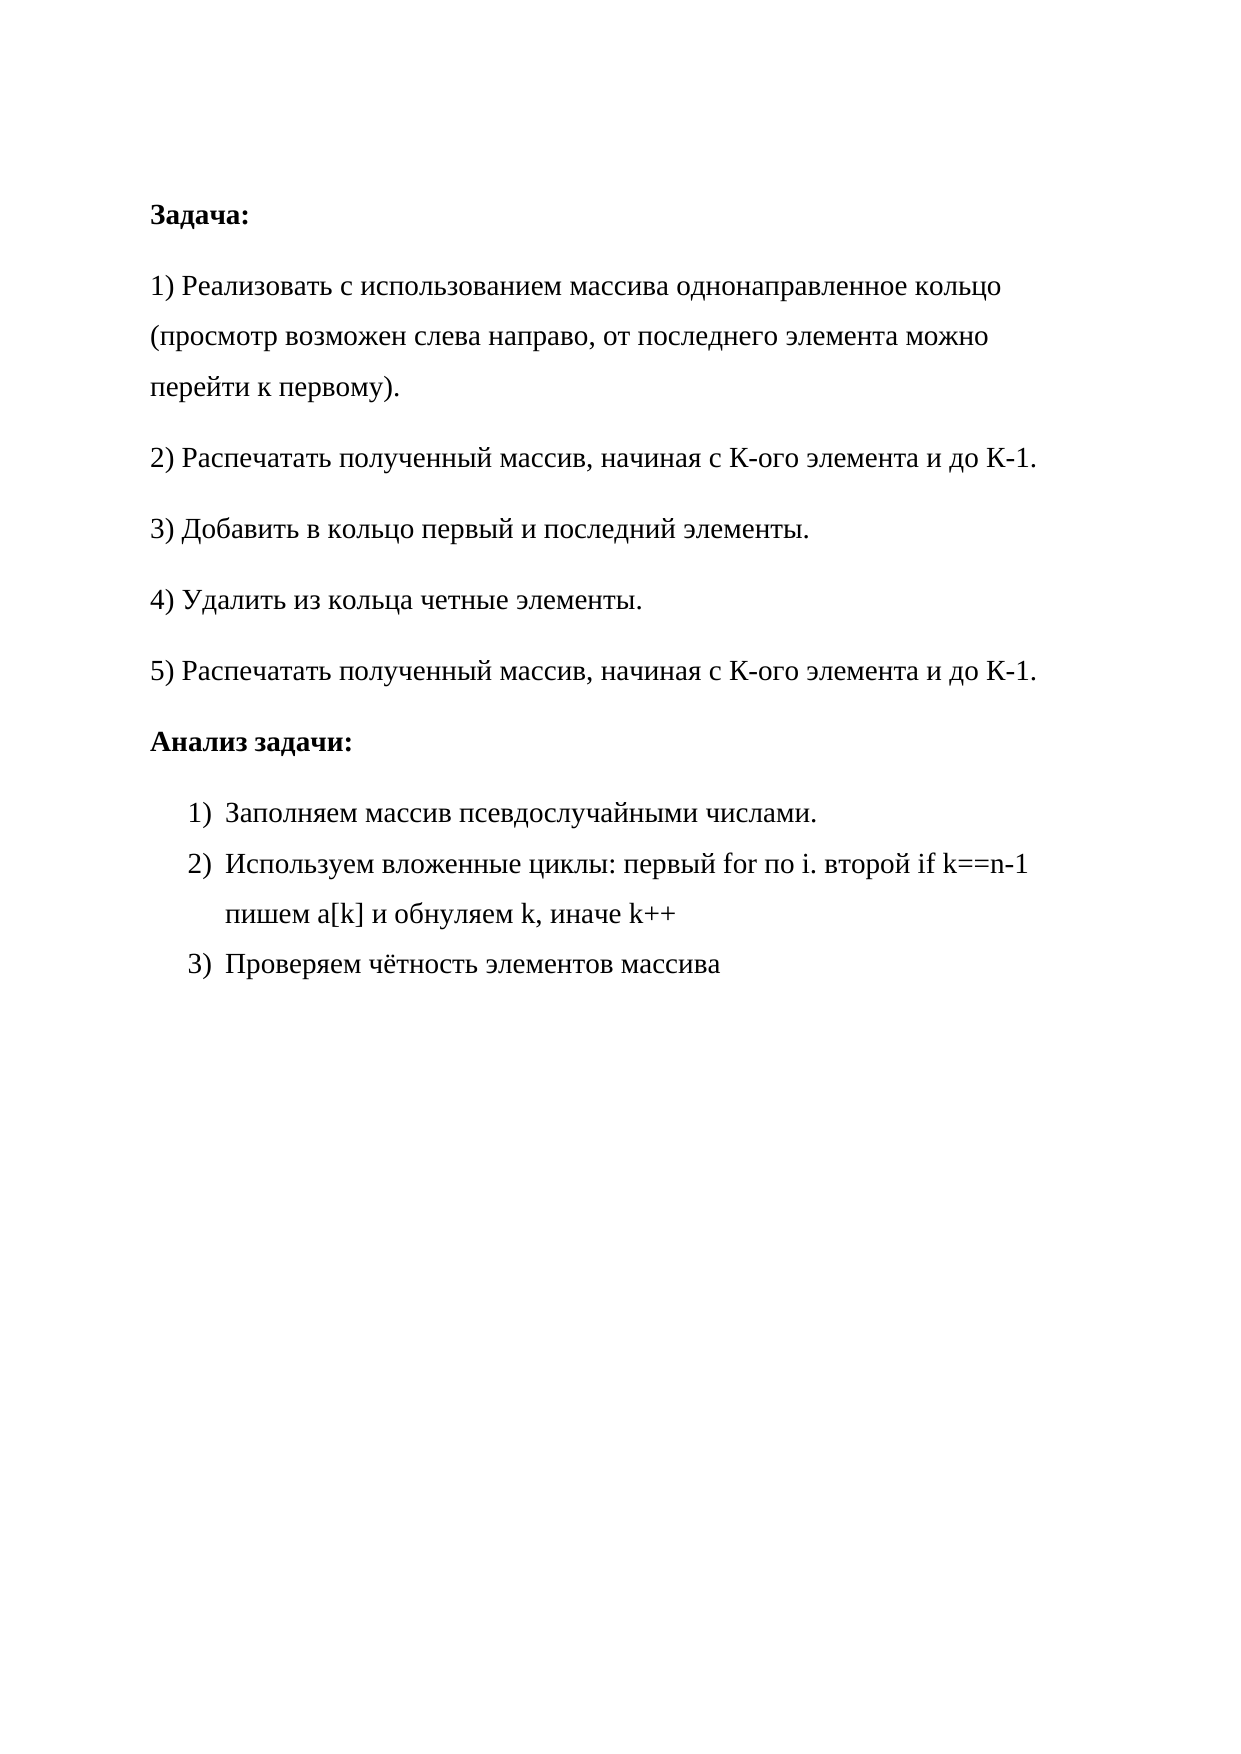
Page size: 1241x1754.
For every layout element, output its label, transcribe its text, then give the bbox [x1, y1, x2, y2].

text 2) Распечатать полученный массив, начиная с К-ого элемента и до К-1. [150, 440, 1090, 473]
text 4) Удалить из кольца четные элементы. [150, 582, 1090, 616]
text Задача: [150, 197, 1090, 230]
text Анализ задачи: [150, 724, 1090, 758]
text 5) Распечатать полученный массив, начиная с К-ого элемента и до К-1. [150, 653, 1090, 687]
text 3) Добавить в кольцо первый и последний элементы. [150, 511, 1090, 544]
list Проверяем чётность элементов массива [187, 946, 1090, 980]
text 1) Реализовать с использованием массива однонаправленное кольцо (просмотр возможен слева направо, от последнего элемента можно перейти к первому). [150, 268, 1090, 402]
list Используем вложенные циклы: первый for по i. второй if k==n-1 пишем a[k] и обнуляем k, иначе k++ [187, 846, 1090, 930]
list Заполняем массив псевдослучайными числами. [187, 796, 1090, 829]
